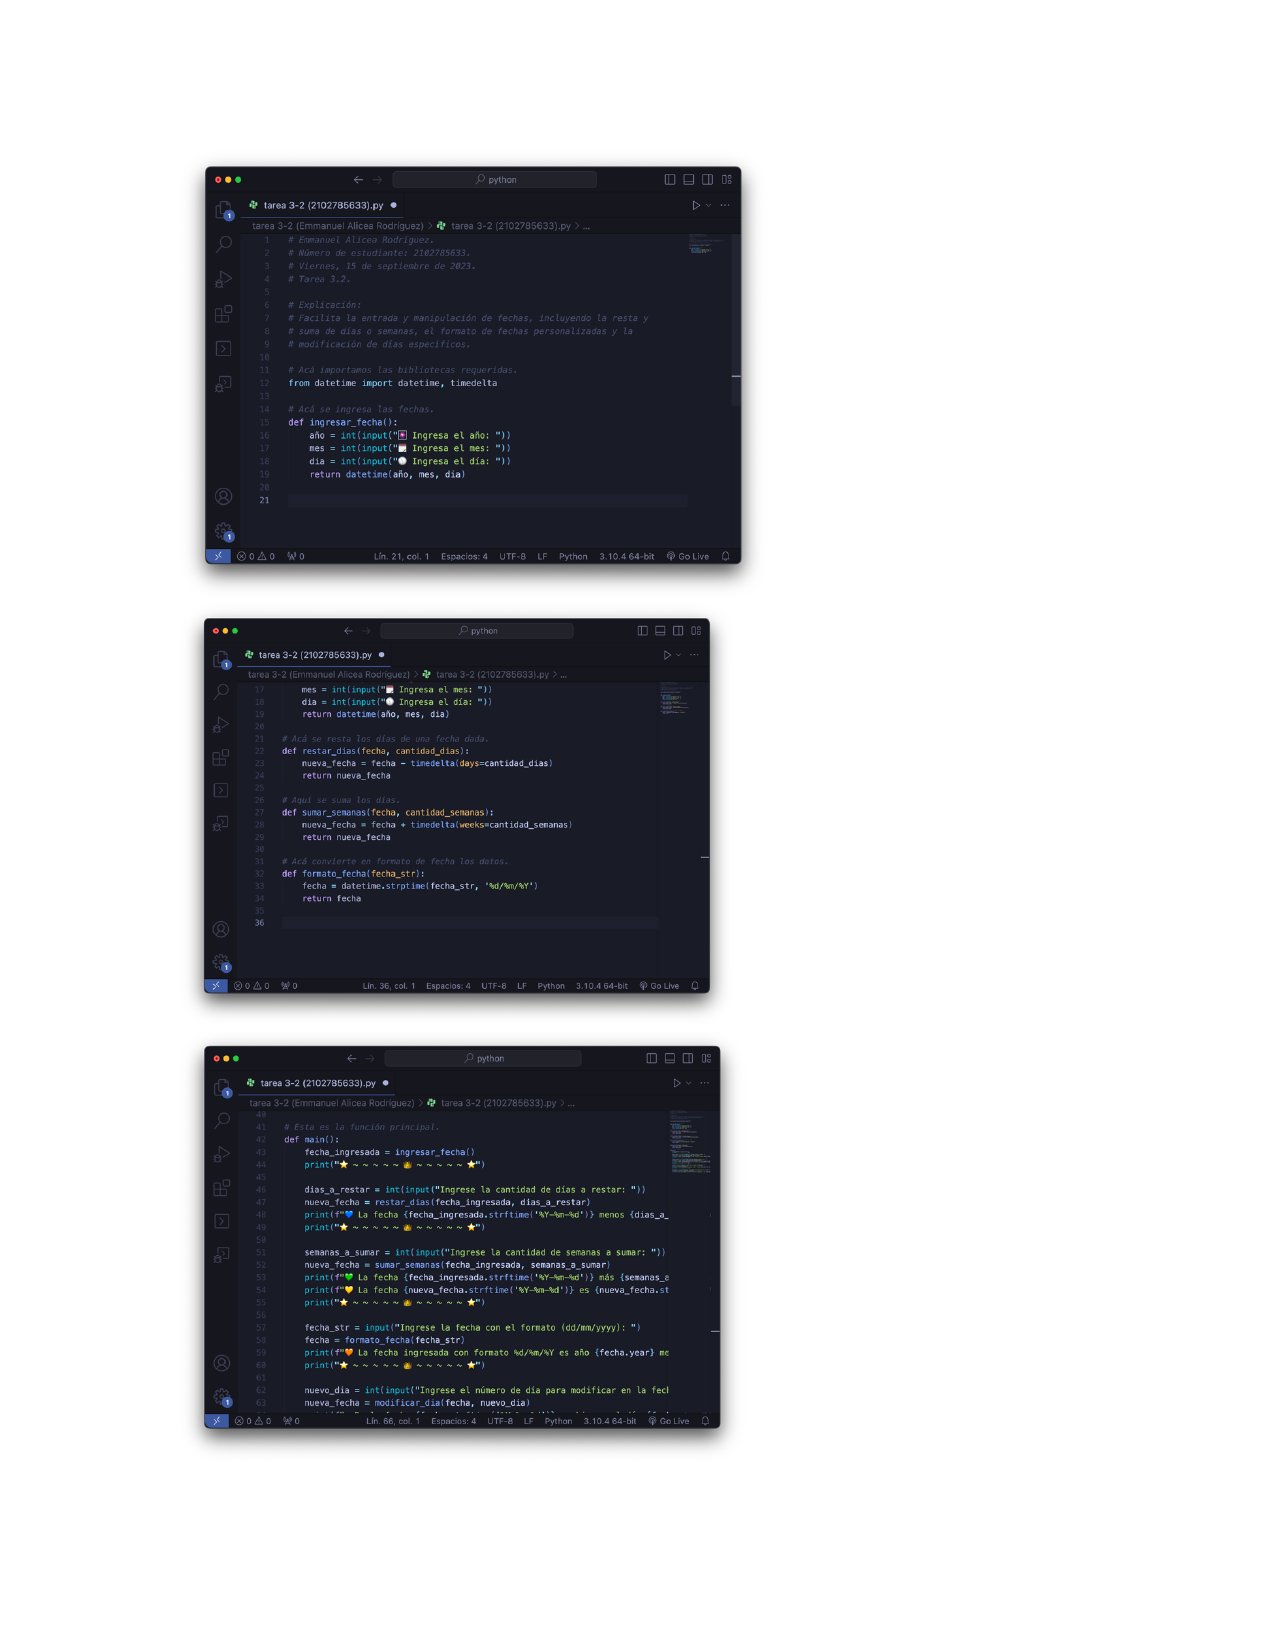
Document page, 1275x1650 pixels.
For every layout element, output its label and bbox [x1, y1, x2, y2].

picture [177, 147, 769, 1464]
